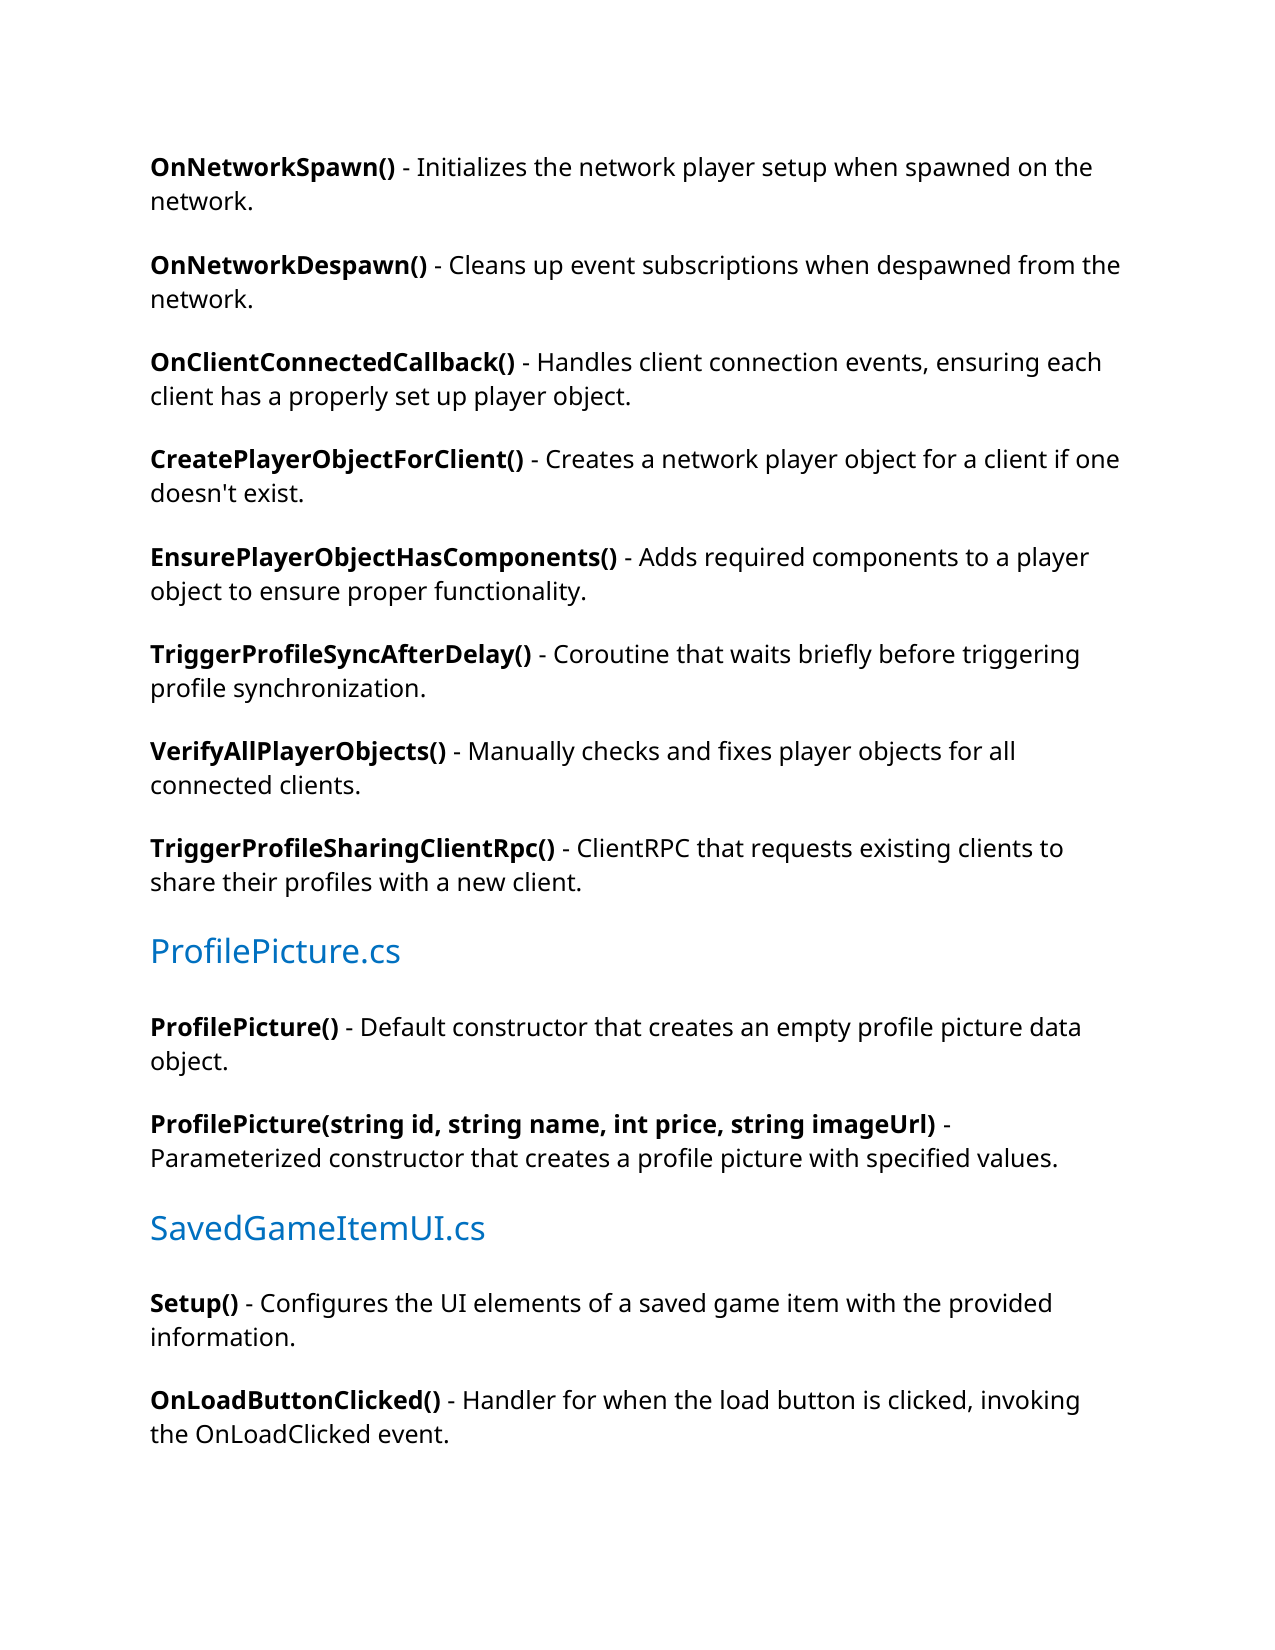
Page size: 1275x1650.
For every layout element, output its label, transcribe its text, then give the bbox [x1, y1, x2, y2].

text ProfilePicture() - Default constructor that creates an empty profile picture data object. [150, 1010, 1125, 1078]
text OnLoadButtonClicked() - Handler for when the load button is clicked, invoking the OnLoadClicked event. [150, 1383, 1125, 1451]
subtitle ProfilePicture.cs [150, 928, 1125, 974]
text TriggerProfileSyncAfterDelay() - Coroutine that waits briefly before triggering profile synchronization. [150, 636, 1125, 704]
text OnNetworkSpawn() - Initializes the network player setup when spawned on the network. [150, 150, 1125, 218]
text Setup() - Configures the UI elements of a saved game item with the provided information. [150, 1286, 1125, 1354]
text OnNetworkDespawn() - Cleans up event subscriptions when despawned from the network. [150, 247, 1125, 315]
text OnClientConnectedCallback() - Handles client connection events, ensuring each client has a properly set up player object. [150, 344, 1125, 413]
text EnsurePlayerObjectHasComponents() - Adds required components to a player object to ensure proper functionality. [150, 539, 1125, 607]
text CreatePlayerObjectForClient() - Creates a network player object for a client if one doesn't exist. [150, 442, 1125, 510]
text VerifyAllPlayerObjects() - Manually checks and fixes player objects for all connected clients. [150, 734, 1125, 802]
subtitle SavedGameItemUI.cs [150, 1204, 1125, 1250]
text TriggerProfileSharingClientRpc() - ClientRPC that requests existing clients to share their profiles with a new client. [150, 831, 1125, 899]
text ProfilePicture(string id, string name, int price, string imageUrl) - Parameterized constructor that creates a profile picture with specified values. [150, 1107, 1125, 1175]
